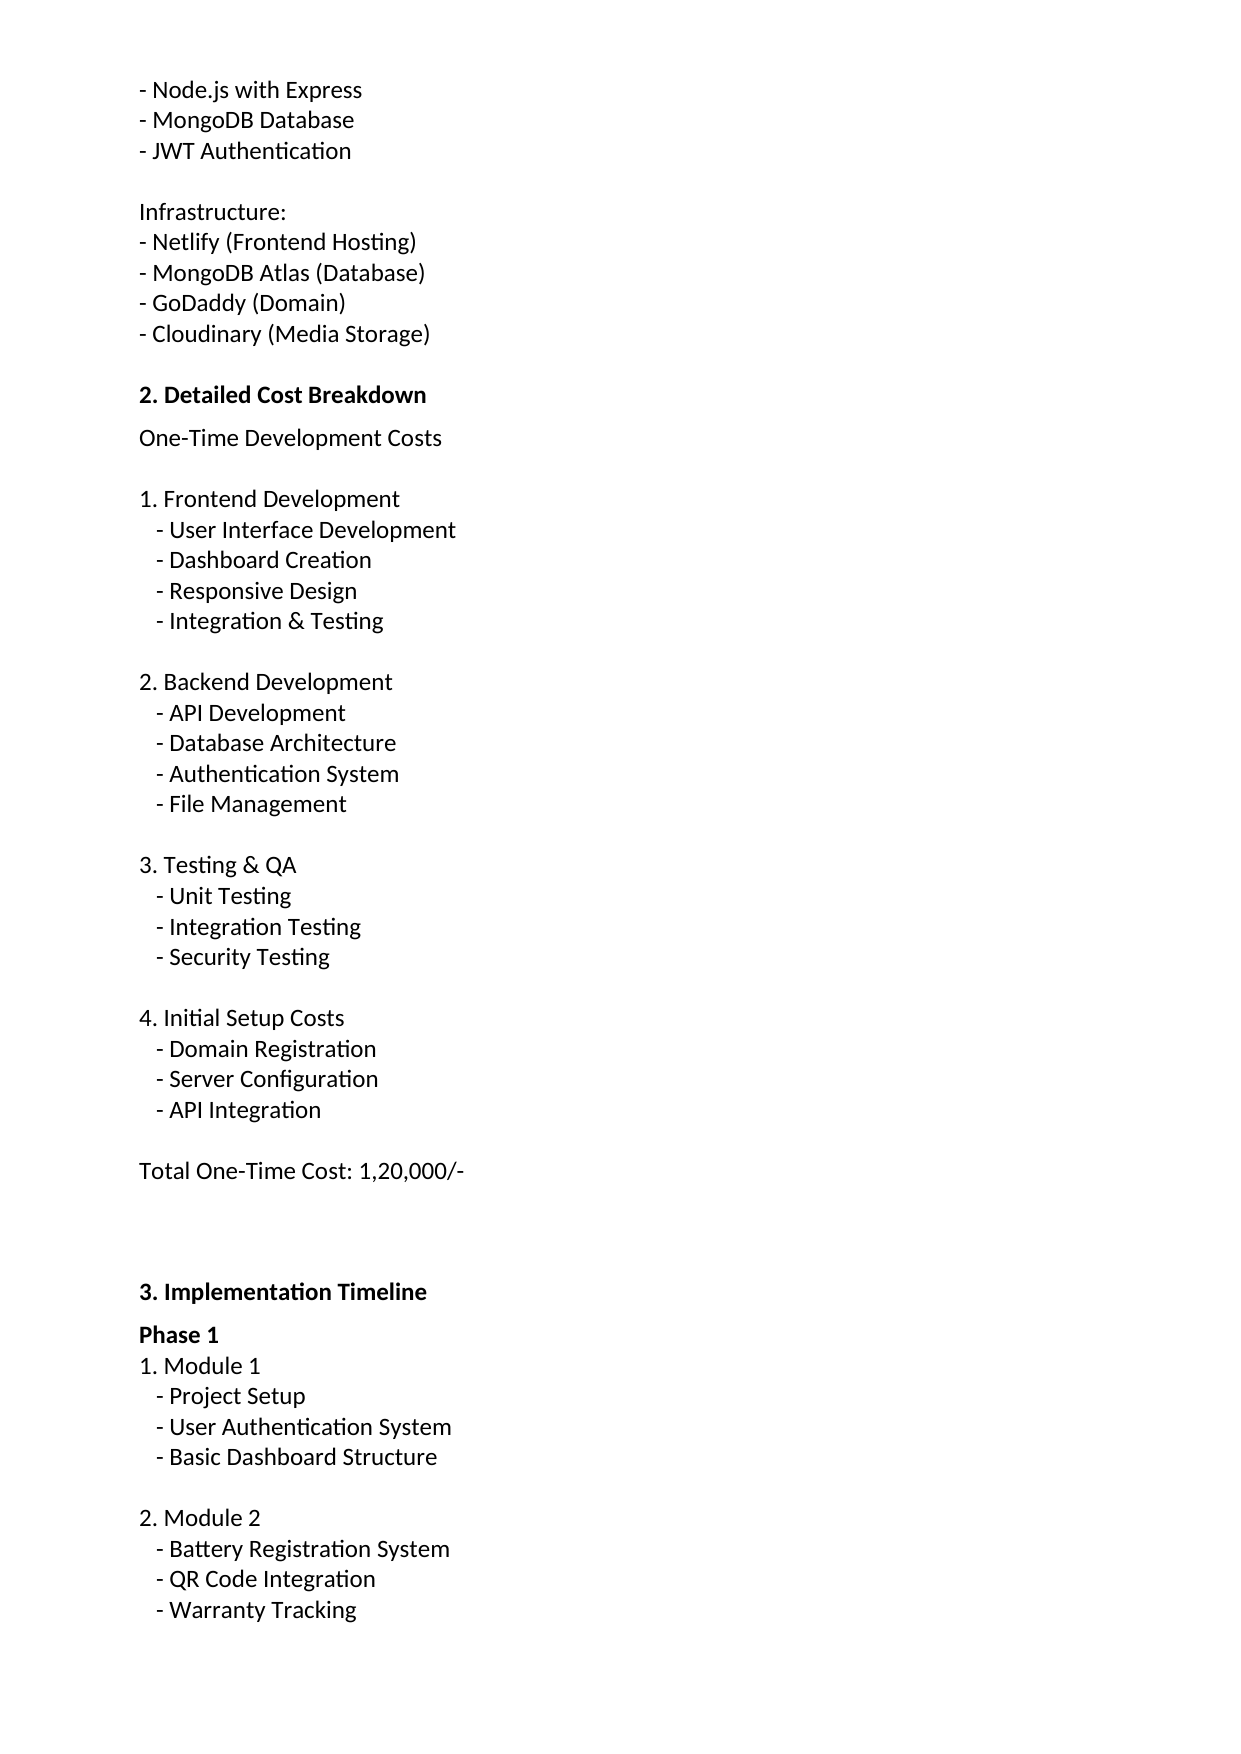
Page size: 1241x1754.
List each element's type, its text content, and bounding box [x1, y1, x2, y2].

text - Integration & Testing [139, 605, 1101, 636]
text 3. Testing & QA [139, 849, 1101, 880]
text 1. Module 1 [139, 1350, 1101, 1380]
text - User Interface Development [139, 514, 1101, 544]
text - MongoDB Atlas (Database) [139, 257, 1101, 287]
text - File Management [139, 788, 1101, 819]
text Infrastructure: [139, 196, 1101, 226]
text - JWT Authentication [139, 135, 1101, 165]
text - MongoDB Database [139, 104, 1101, 135]
text 1. Frontend Development [139, 483, 1101, 514]
text - Responsive Design [139, 575, 1101, 605]
text - Unit Testing [139, 880, 1101, 911]
text One-Time Development Costs [139, 422, 1101, 453]
text 2. Detailed Cost Breakdown [139, 379, 1101, 409]
text 4. Initial Setup Costs [139, 1002, 1101, 1033]
text - Server Configuration [139, 1063, 1101, 1094]
text 3. Implementation Timeline [139, 1276, 1101, 1307]
text - User Authentication System [139, 1411, 1101, 1441]
text - API Development [139, 697, 1101, 727]
text - Dashboard Creation [139, 544, 1101, 575]
text - Security Testing [139, 941, 1101, 972]
text - Battery Registration System [139, 1533, 1101, 1563]
text - API Integration [139, 1094, 1101, 1124]
text Phase 1 [139, 1319, 1101, 1350]
text 2. Backend Development [139, 666, 1101, 697]
text - Authentication System [139, 758, 1101, 788]
text - Warranty Tracking [139, 1594, 1101, 1624]
text - Domain Registration [139, 1033, 1101, 1063]
text - Node.js with Express [139, 74, 1101, 104]
text - GoDaddy (Domain) [139, 287, 1101, 318]
text - Project Setup [139, 1380, 1101, 1411]
text 2. Module 2 [139, 1502, 1101, 1533]
text - QR Code Integration [139, 1563, 1101, 1594]
text - Database Architecture [139, 727, 1101, 758]
text - Cloudinary (Media Storage) [139, 318, 1101, 348]
text - Netlify (Frontend Hosting) [139, 226, 1101, 257]
text Total One-Time Cost: 1,20,000/- [139, 1155, 1101, 1185]
text - Integration Testing [139, 911, 1101, 941]
text - Basic Dashboard Structure [139, 1441, 1101, 1472]
